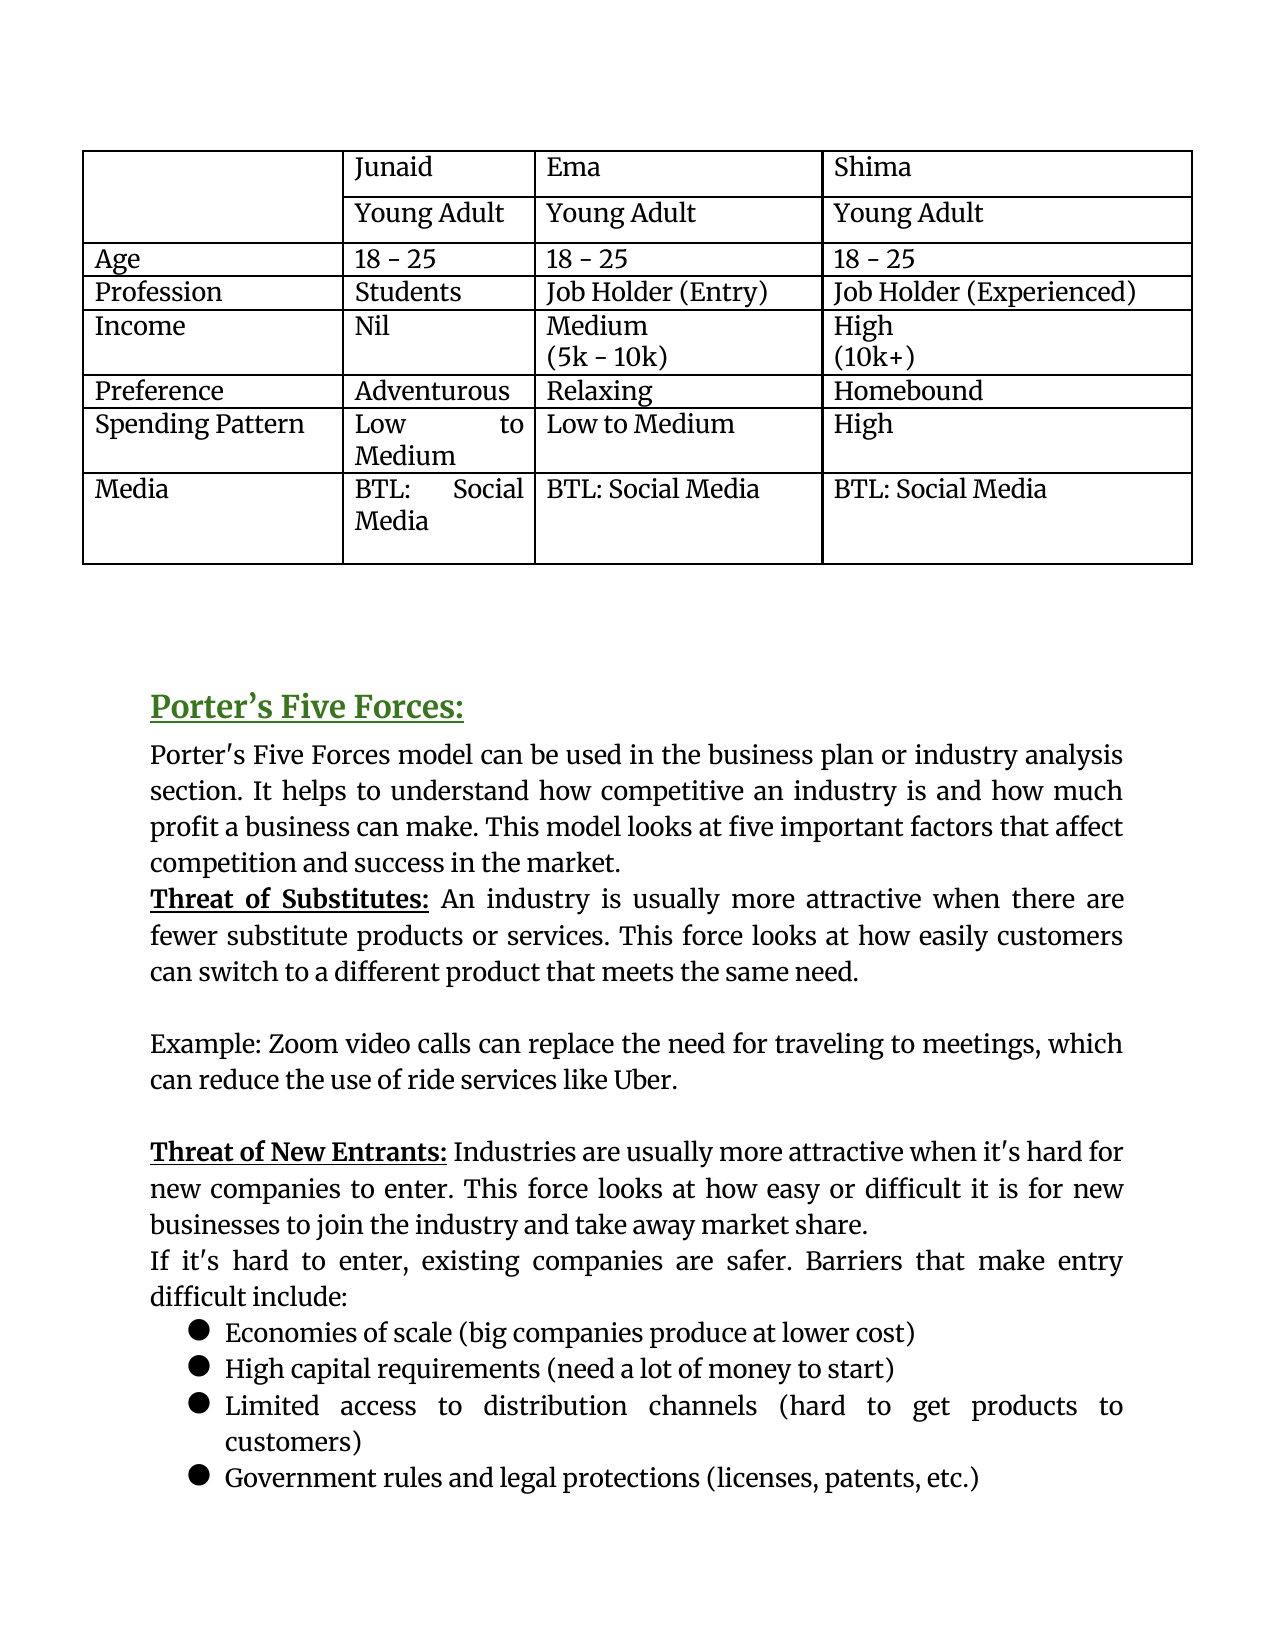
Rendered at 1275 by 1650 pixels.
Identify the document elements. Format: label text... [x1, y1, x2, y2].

table_header Shima [824, 152, 1191, 196]
table_cell BTL: Social Media [536, 474, 821, 563]
table_cell Homebound [824, 376, 1191, 407]
list High capital requirements (need a lot of money to start) [187, 1354, 1125, 1386]
table_cell Medium (5k - 10k) [536, 311, 821, 374]
table_cell Low to Medium [536, 409, 821, 472]
table_cell Preference [84, 376, 342, 407]
table_cell Low to Medium [344, 409, 534, 472]
table_cell Nil [344, 311, 534, 374]
text Example: Zoom video calls can replace the need for traveling to meetings, which can reduce the use of ride services like Uber. [150, 1029, 1125, 1096]
table_header Ema [536, 152, 821, 196]
table_cell 18 - 25 [824, 244, 1191, 275]
table_cell High (10k+) [824, 311, 1191, 374]
table_cell BTL: Social Media [824, 474, 1191, 563]
table_cell BTL: Social Media [344, 474, 534, 563]
text If it's hard to enter, existing companies are safer. Barriers that make entry difficult include: [150, 1246, 1125, 1313]
table_cell Young Adult [344, 198, 534, 242]
table_header [84, 152, 342, 242]
table_cell 18 - 25 [344, 244, 534, 275]
text Threat of New Entrants: Industries are usually more attractive when it's hard for new companies to enter. This force looks at how easy or difficult it is for new businesses to join the industry and take away market share. [150, 1137, 1125, 1241]
table_cell Relaxing [536, 376, 821, 407]
table_cell Young Adult [824, 198, 1191, 242]
text Threat of Substitutes: An industry is usually more attractive when there are fewer substitute products or services. This force looks at how easily customers can switch to a different product that meets the same need. [150, 884, 1125, 988]
table_header Junaid [344, 152, 534, 196]
table_cell Young Adult [536, 198, 821, 242]
table_cell Adventurous [344, 376, 534, 407]
table_cell Spending Pattern [84, 409, 342, 472]
table_cell Age [84, 244, 342, 275]
list Economies of scale (big companies produce at lower cost) [187, 1318, 1125, 1349]
table_cell Job Holder (Experienced) [824, 277, 1191, 309]
table_cell Students [344, 277, 534, 309]
table_cell High [824, 409, 1191, 472]
subtitle Porter’s Five Forces: [150, 688, 1125, 727]
table_cell Income [84, 311, 342, 374]
text Porter's Five Forces model can be used in the business plan or industry analysis section. It helps to understand how competitive an industry is and how much profit a business can make. This model looks at five important factors that affect competition and success in the market. [150, 740, 1125, 879]
table_cell Media [84, 474, 342, 563]
table_cell Job Holder (Entry) [536, 277, 821, 309]
table_cell Profession [84, 277, 342, 309]
table_cell 18 - 25 [536, 244, 821, 275]
list Limited access to distribution channels (hard to get products to customers) [187, 1390, 1125, 1458]
list Government rules and legal protections (licenses, patents, etc.) [187, 1463, 1125, 1494]
